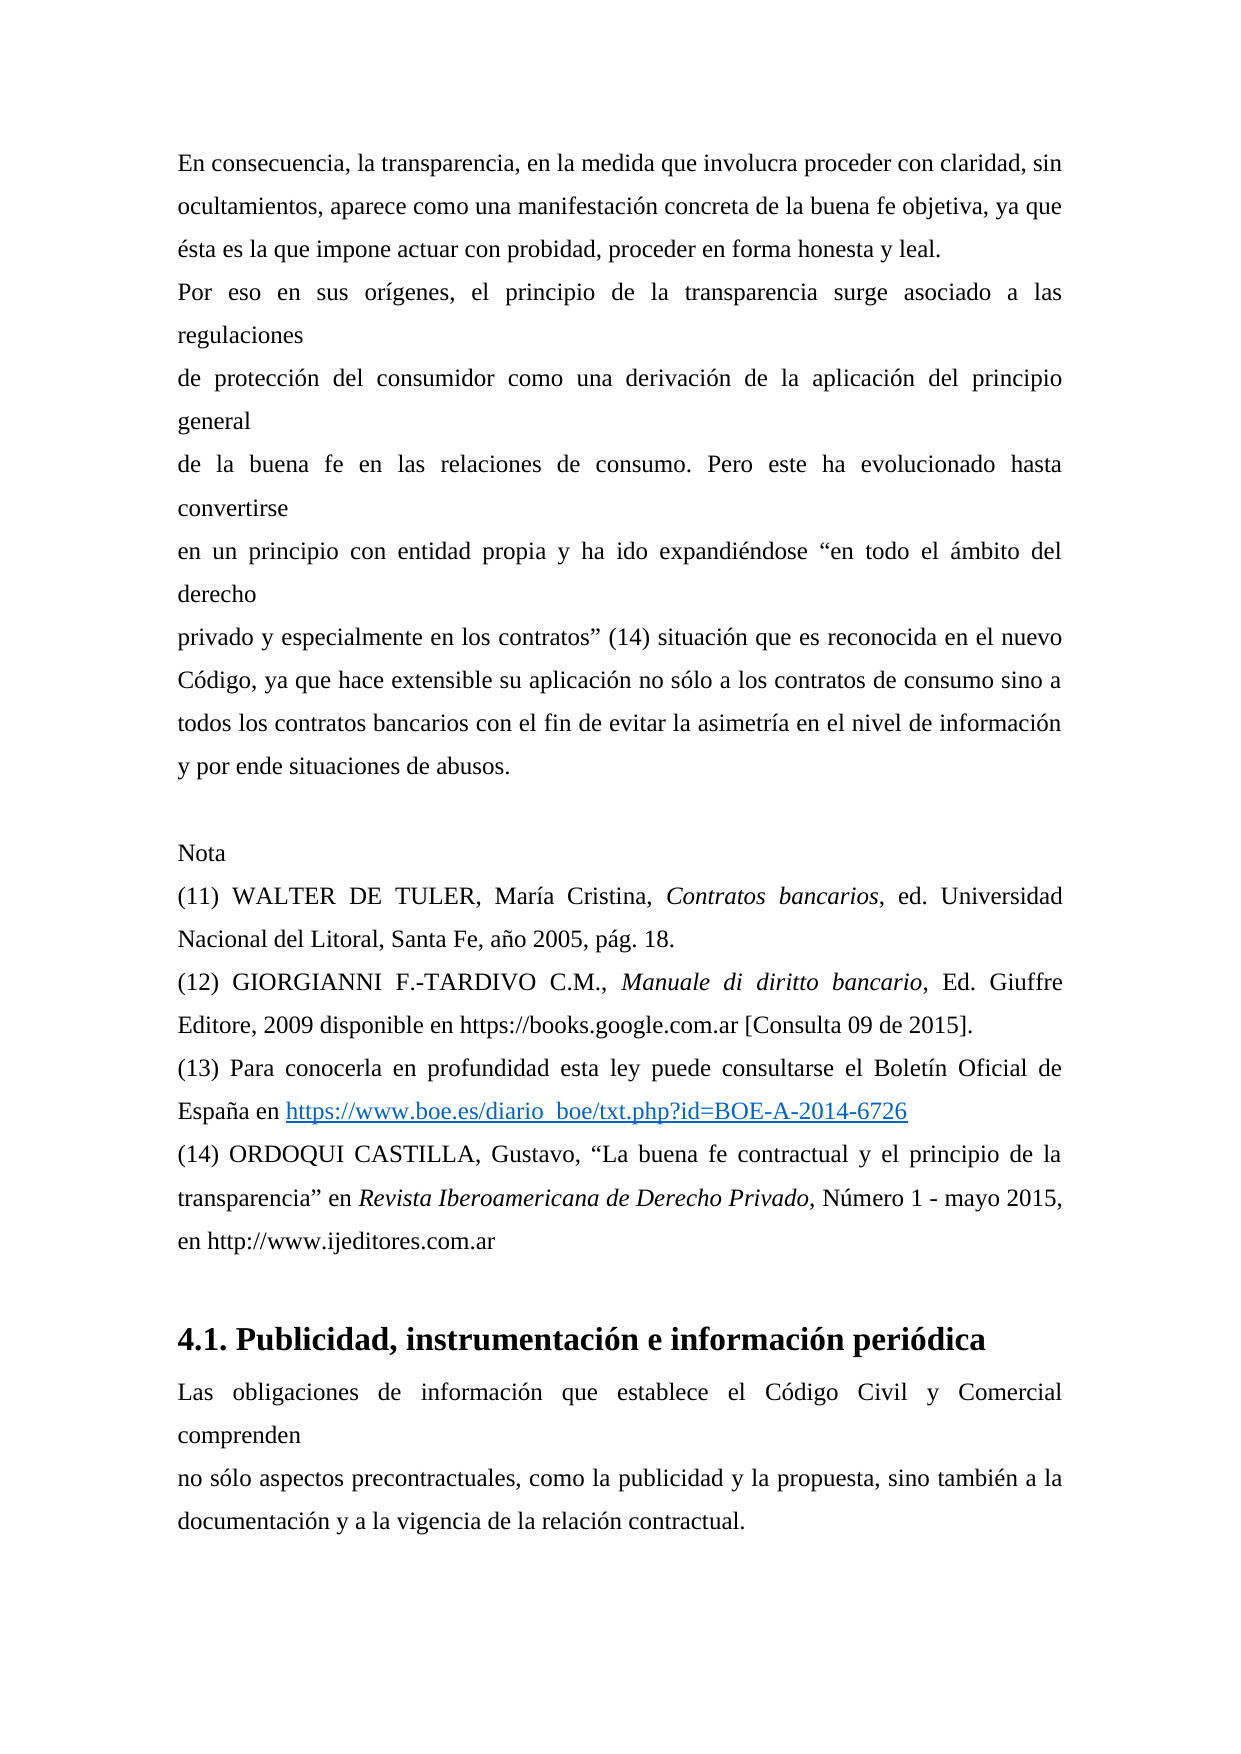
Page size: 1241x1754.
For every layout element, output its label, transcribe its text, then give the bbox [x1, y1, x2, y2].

text Nota [177, 838, 1063, 866]
text en un principio con entidad propia y ha ido expandiéndose “en todo el ámbito del derecho [177, 536, 1063, 608]
text En consecuencia, la transparencia, en la medida que involucra proceder con claridad, sin ocultamientos, aparece como una manifestación concreta de la buena fe objetiva, ya que ésta es la que impone actuar con probidad, proceder en forma honesta y leal. [177, 148, 1063, 263]
text privado y especialmente en los contratos” (14) situación que es reconocida en el nuevo Código, ya que hace extensible su aplicación no sólo a los contratos de consumo sino a todos los contratos bancarios con el fin de evitar la asimetría en el nivel de información y por ende situaciones de abusos. [177, 622, 1063, 780]
text no sólo aspectos precontractuales, como la publicidad y la propuesta, sino también a la documentación y a la vigencia de la relación contractual. [177, 1463, 1063, 1535]
text Las obligaciones de información que establece el Código Civil y Comercial comprenden [177, 1377, 1063, 1449]
text Por eso en sus orígenes, el principio de la transparencia surge asociado a las regulaciones [177, 277, 1063, 349]
text (13) Para conocerla en profundidad esta ley puede consultarse el Boletín Oficial de España en https://www.boe.es/diario_boe/txt.php?id=BOE-A-2014-6726 [177, 1053, 1063, 1125]
text 4.1. Publicidad, instrumentación e información periódica [177, 1319, 1063, 1358]
text de la buena fe en las relaciones de consumo. Pero este ha evolucionado hasta convertirse [177, 449, 1063, 521]
text (12) GIORGIANNI F.-TARDIVO C.M., Manuale di diritto bancario, Ed. Giuffre Editore, 2009 disponible en https://books.google.com.ar [Consulta 09 de 2015]. [177, 967, 1063, 1039]
text (14) ORDOQUI CASTILLA, Gustavo, “La buena fe contractual y el principio de la transparencia” en Revista Iberoamericana de Derecho Privado, Número 1 - mayo 2015, en http://www.ijeditores.com.ar [177, 1139, 1063, 1254]
text de protección del consumidor como una derivación de la aplicación del principio general [177, 363, 1063, 435]
text (11) WALTER DE TULER, María Cristina, Contratos bancarios, ed. Universidad Nacional del Litoral, Santa Fe, año 2005, pág. 18. [177, 881, 1063, 953]
